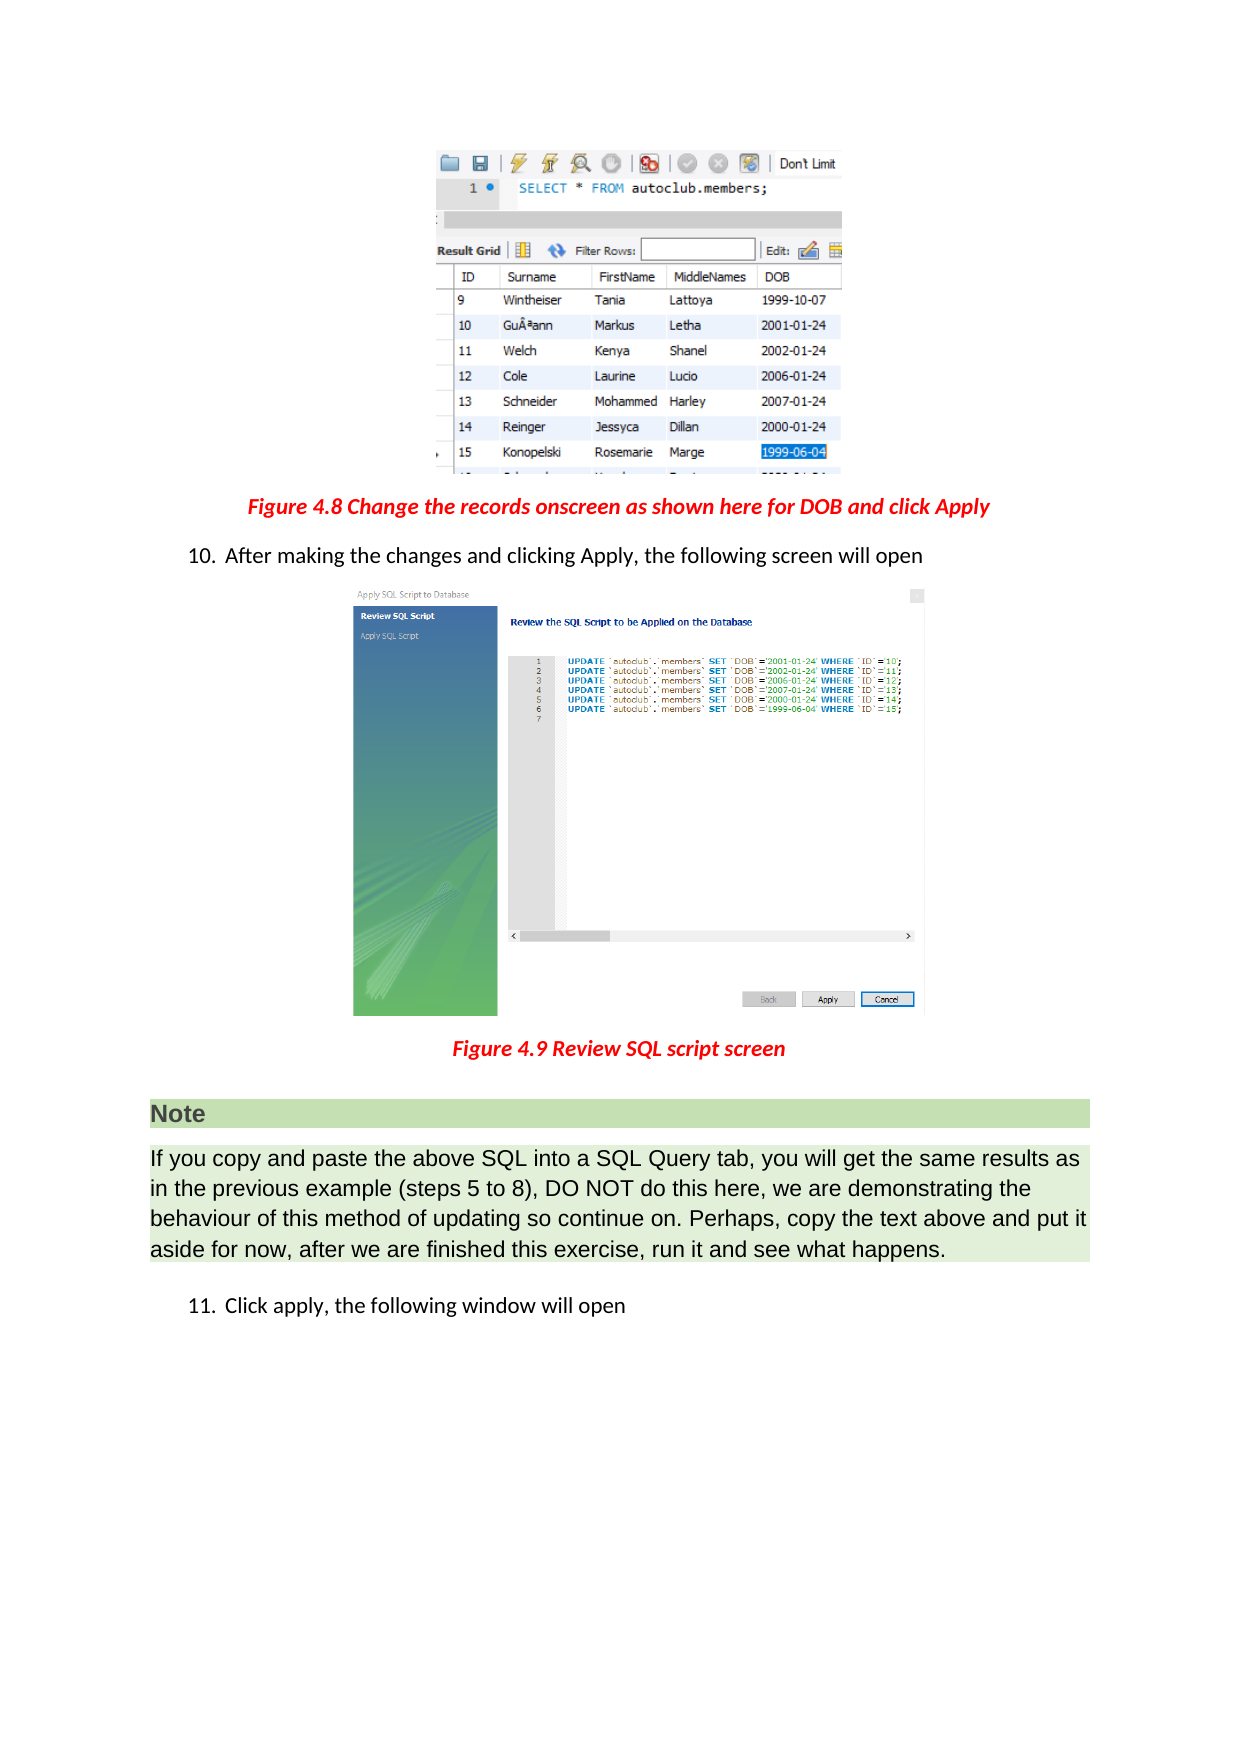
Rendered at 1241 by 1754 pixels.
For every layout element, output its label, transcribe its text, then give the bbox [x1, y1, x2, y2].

picture [436, 150, 842, 474]
picture [353, 587, 925, 1016]
subtitle Note [150, 1099, 1090, 1128]
list Click apply, the following window will open [187, 1291, 1090, 1319]
list After making the changes and clicking Apply, the following screen will open [187, 541, 1090, 569]
text If you copy and paste the above SQL into a SQL Query tab, you will get the same results as in the previous example (steps 5 to 8), DO NOT do this here, we are demonstrating the behaviour of this method of updating so continue on. Perhaps, copy the text above and put it aside for now, after we are finished this exercise, run it and see what happens. [150, 1145, 1090, 1262]
